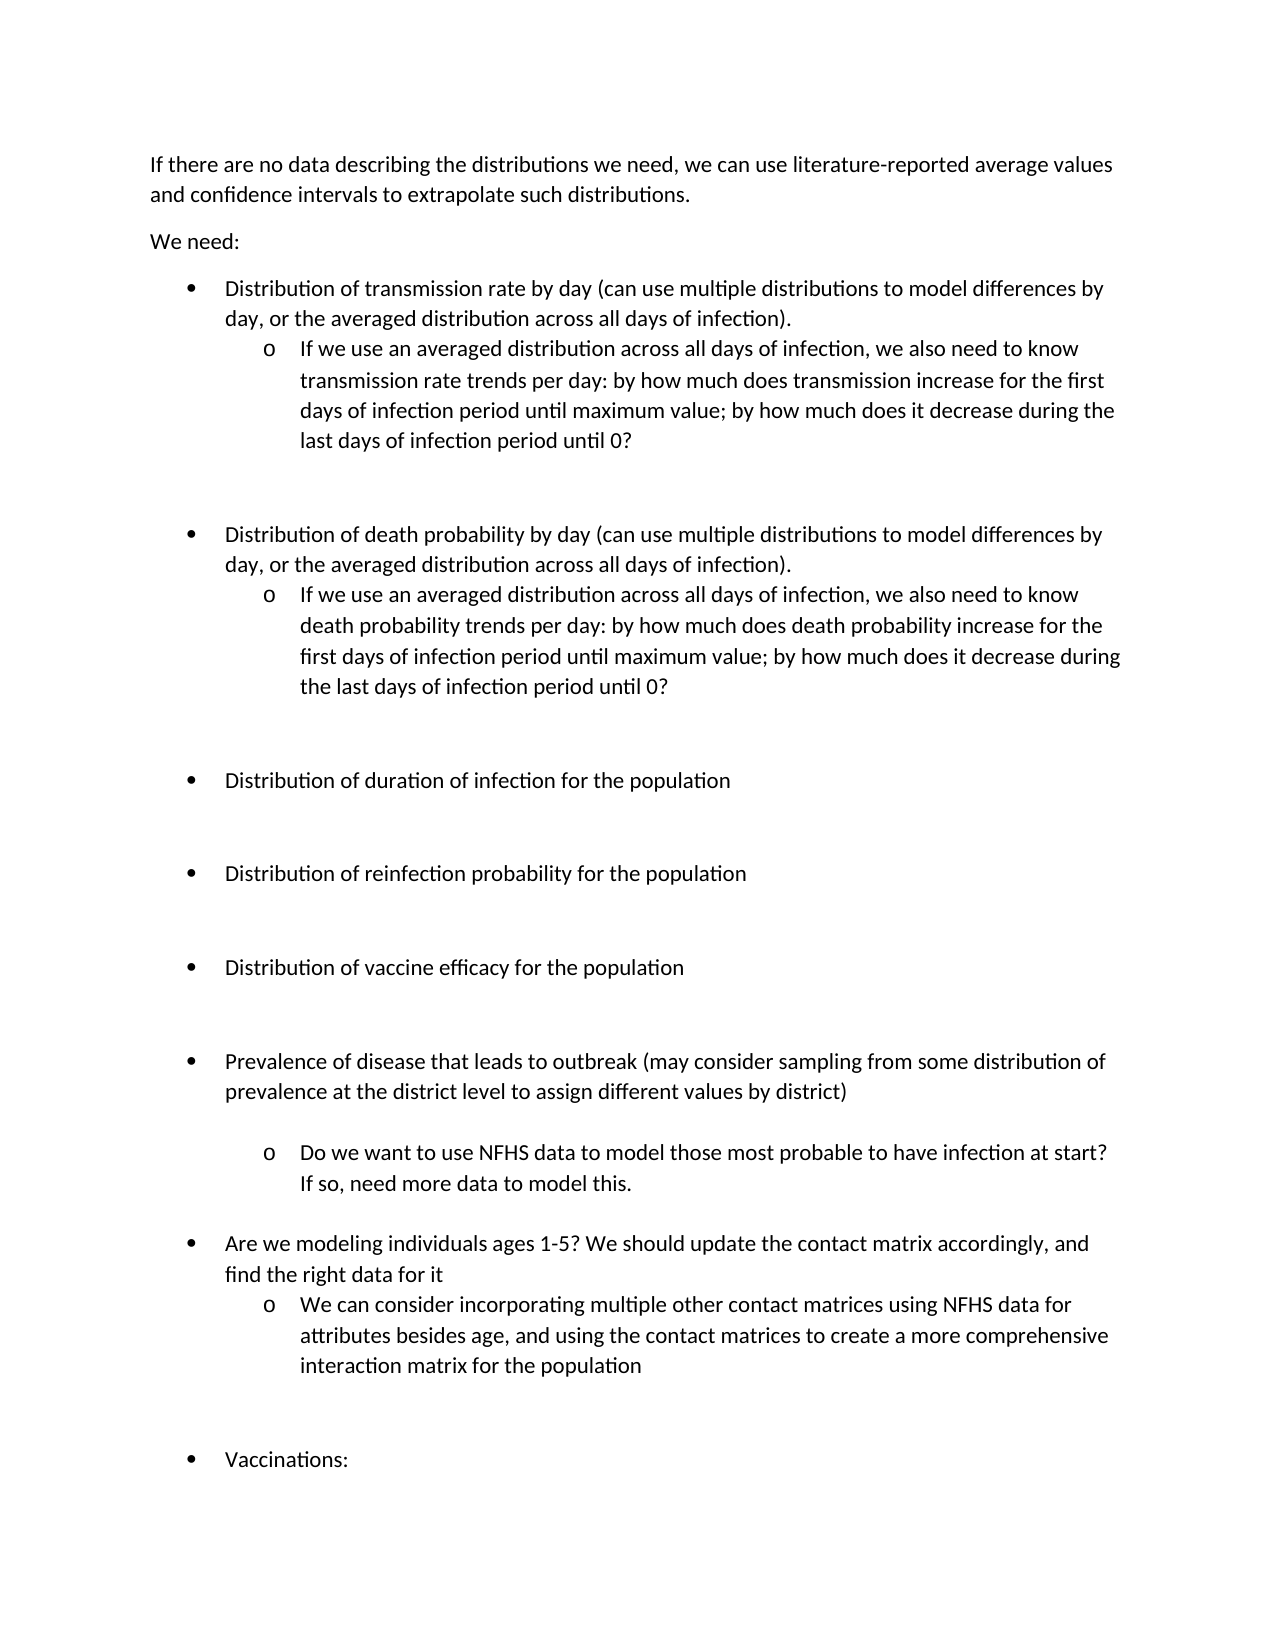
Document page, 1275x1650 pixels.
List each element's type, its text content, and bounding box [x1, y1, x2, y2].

list Distribution of death probability by day (can use multiple distributions to model differences by day, or the averaged distribution across all days of infection). [187, 520, 1125, 578]
list Prevalence of disease that leads to outbreak (may consider sampling from some distribution of prevalence at the district level to assign different values by district) [187, 1047, 1125, 1105]
list If we use an averaged distribution across all days of infection, we also need to know transmission rate trends per day: by how much does transmission increase for the first days of infection period until maximum value; by how much does it decrease during the last days of infection period until 0? [262, 334, 1125, 454]
list Distribution of duration of infection for the population [187, 766, 1125, 794]
list Distribution of transmission rate by day (can use multiple distributions to model differences by day, or the averaged distribution across all days of infection). [187, 274, 1125, 332]
text If there are no data describing the distributions we need, we can use literature-reported average values and confidence intervals to extrapolate such distributions. [150, 150, 1125, 208]
list Distribution of reinfection probability for the population [187, 859, 1125, 888]
list Distribution of vaccine efficacy for the population [187, 953, 1125, 981]
list Vaccinations: [187, 1445, 1125, 1473]
list Are we modeling individuals ages 1-5? We should update the contact matrix accordingly, and find the right data for it [187, 1229, 1125, 1288]
list Do we want to use NFHS data to model those most probable to have infection at start? If so, need more data to model this. [262, 1138, 1125, 1197]
list If we use an averaged distribution across all days of infection, we also need to know death probability trends per day: by how much does death probability increase for the first days of infection period until maximum value; by how much does it decrease during the last days of infection period until 0? [262, 580, 1125, 700]
text We need: [150, 227, 1125, 255]
list We can consider incorporating multiple other contact matrices using NFHS data for attributes besides age, and using the contact matrices to create a more comprehensive interaction matrix for the population [262, 1290, 1125, 1379]
